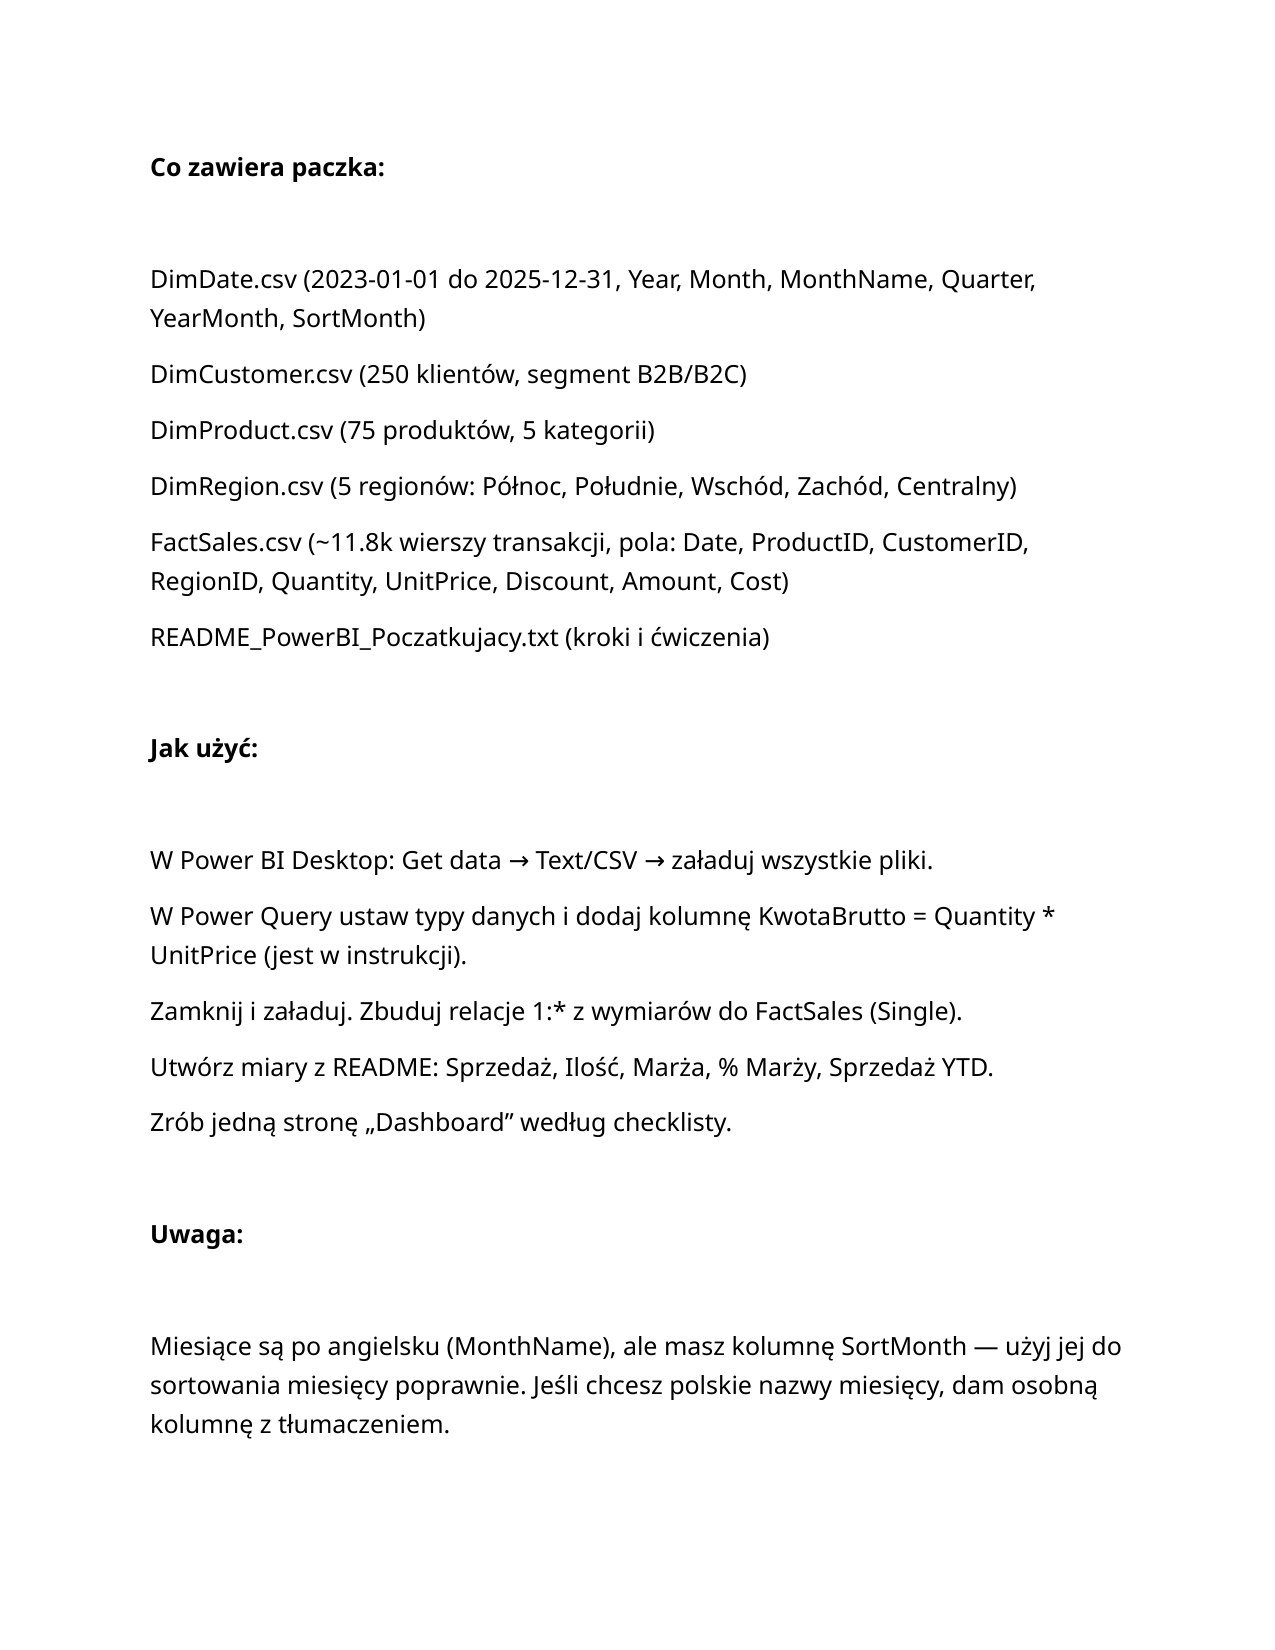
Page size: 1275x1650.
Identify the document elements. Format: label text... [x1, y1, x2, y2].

text W Power BI Desktop: Get data → Text/CSV → załaduj wszystkie pliki. [150, 842, 1125, 877]
text DimRegion.csv (5 regionów: Północ, Południe, Wschód, Zachód, Centralny) [150, 468, 1125, 502]
text README_PowerBI_Poczatkujacy.txt (kroki i ćwiczenia) [150, 619, 1125, 653]
text Zrób jedną stronę „Dashboard” według checklisty. [150, 1105, 1125, 1139]
text DimCustomer.csv (250 klientów, segment B2B/B2C) [150, 357, 1125, 391]
text W Power Query ustaw typy danych i dodaj kolumnę KwotaBrutto = Quantity * UnitPrice (jest w instrukcji). [150, 898, 1125, 972]
text Miesiące są po angielsku (MonthName), ale masz kolumnę SortMonth — użyj jej do sortowania miesięcy poprawnie. Jeśli chcesz polskie nazwy miesięcy, dam osobną kolumnę z tłumaczeniem. [150, 1328, 1125, 1441]
text Jak użyć: [150, 731, 1125, 765]
text FactSales.csv (~11.8k wierszy transakcji, pola: Date, ProductID, CustomerID, RegionID, Quantity, UnitPrice, Discount, Amount, Cost) [150, 524, 1125, 597]
text Uwaga: [150, 1217, 1125, 1251]
text Zamknij i załaduj. Zbuduj relacje 1:* z wymiarów do FactSales (Single). [150, 993, 1125, 1027]
text DimProduct.csv (75 produktów, 5 kategorii) [150, 412, 1125, 447]
text DimDate.csv (2023-01-01 do 2025-12-31, Year, Month, MonthName, Quarter, YearMonth, SortMonth) [150, 262, 1125, 335]
text Co zawiera paczka: [150, 150, 1125, 184]
text Utwórz miary z README: Sprzedaż, Ilość, Marża, % Marży, Sprzedaż YTD. [150, 1049, 1125, 1083]
